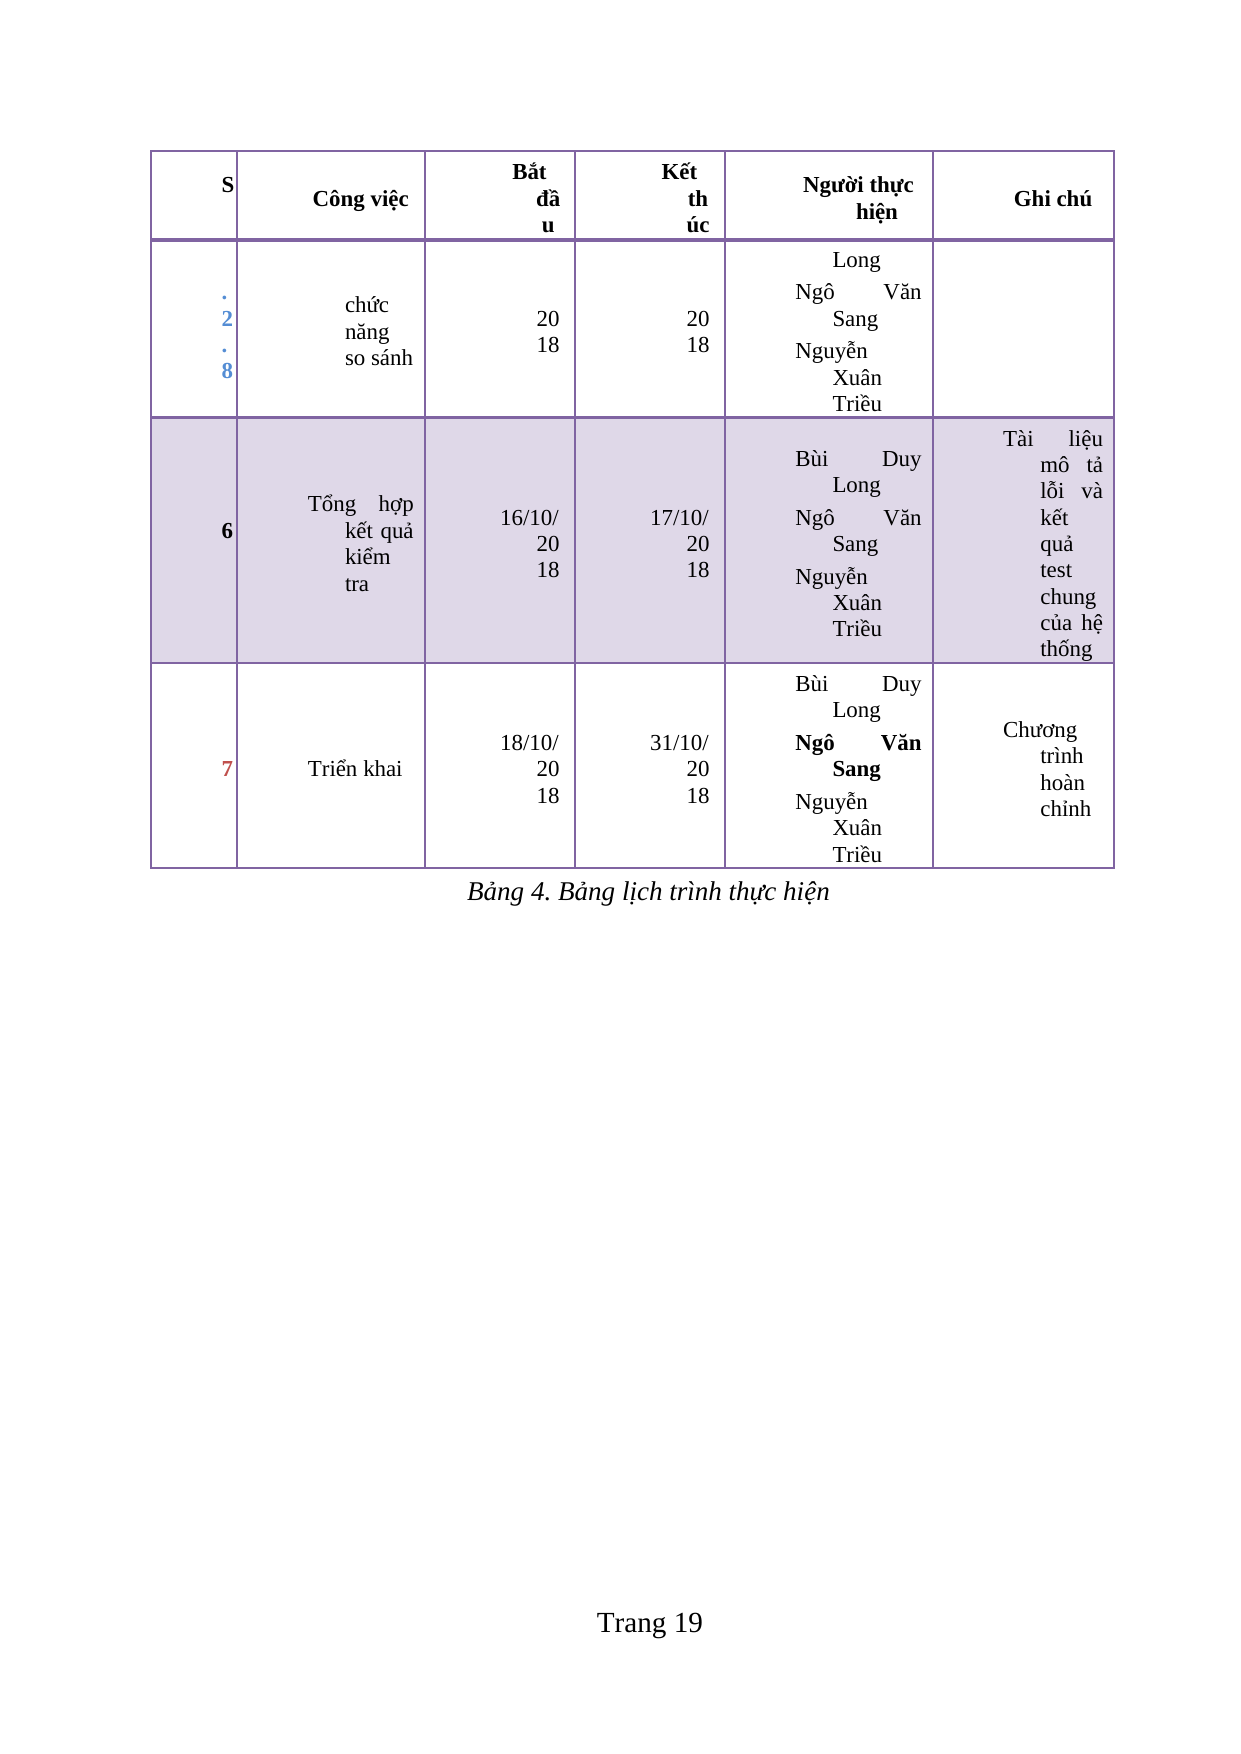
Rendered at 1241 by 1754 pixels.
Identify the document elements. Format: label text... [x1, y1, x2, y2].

table_cell 12/10/2018 [426, 242, 574, 416]
table_cell Bùi Duy Long Ngô Văn Sang Nguyễn Xuân Triều [726, 664, 932, 867]
table_cell Chương trình hoàn chỉnh [934, 664, 1113, 867]
table_header STT [152, 152, 236, 237]
table_cell 15/10/2018 [576, 242, 724, 416]
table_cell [726, 242, 932, 416]
text Bảng 4. Bảng lịch trình thực hiện [209, 876, 1090, 907]
table_cell 16/10/2018 [426, 419, 574, 662]
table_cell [726, 419, 932, 662]
table_header Người thực hiện [726, 152, 932, 237]
table_cell 18/10/2018 [426, 664, 574, 867]
table_header Ghi chú [934, 152, 1113, 237]
table_header Kết thúc [576, 152, 724, 237]
table_cell [934, 242, 1113, 416]
table_cell 6.2.8 [152, 242, 236, 416]
table_cell Kiểm thử chức năng so sánh [238, 242, 424, 416]
table_header Công việc [238, 152, 424, 237]
table_cell Tổng hợp kết quả kiểm tra [238, 419, 424, 662]
table_cell 7 [152, 664, 236, 867]
table_cell Tài liệu mô tả lỗi và kết quả test chung của hệ thống [934, 419, 1113, 662]
table_cell 31/10/2018 [576, 664, 724, 867]
table_header Bắt đầu [426, 152, 574, 237]
table_cell 6.3 [152, 419, 236, 662]
table_cell Triển khai [238, 664, 424, 867]
table_cell 17/10/2018 [576, 419, 724, 662]
